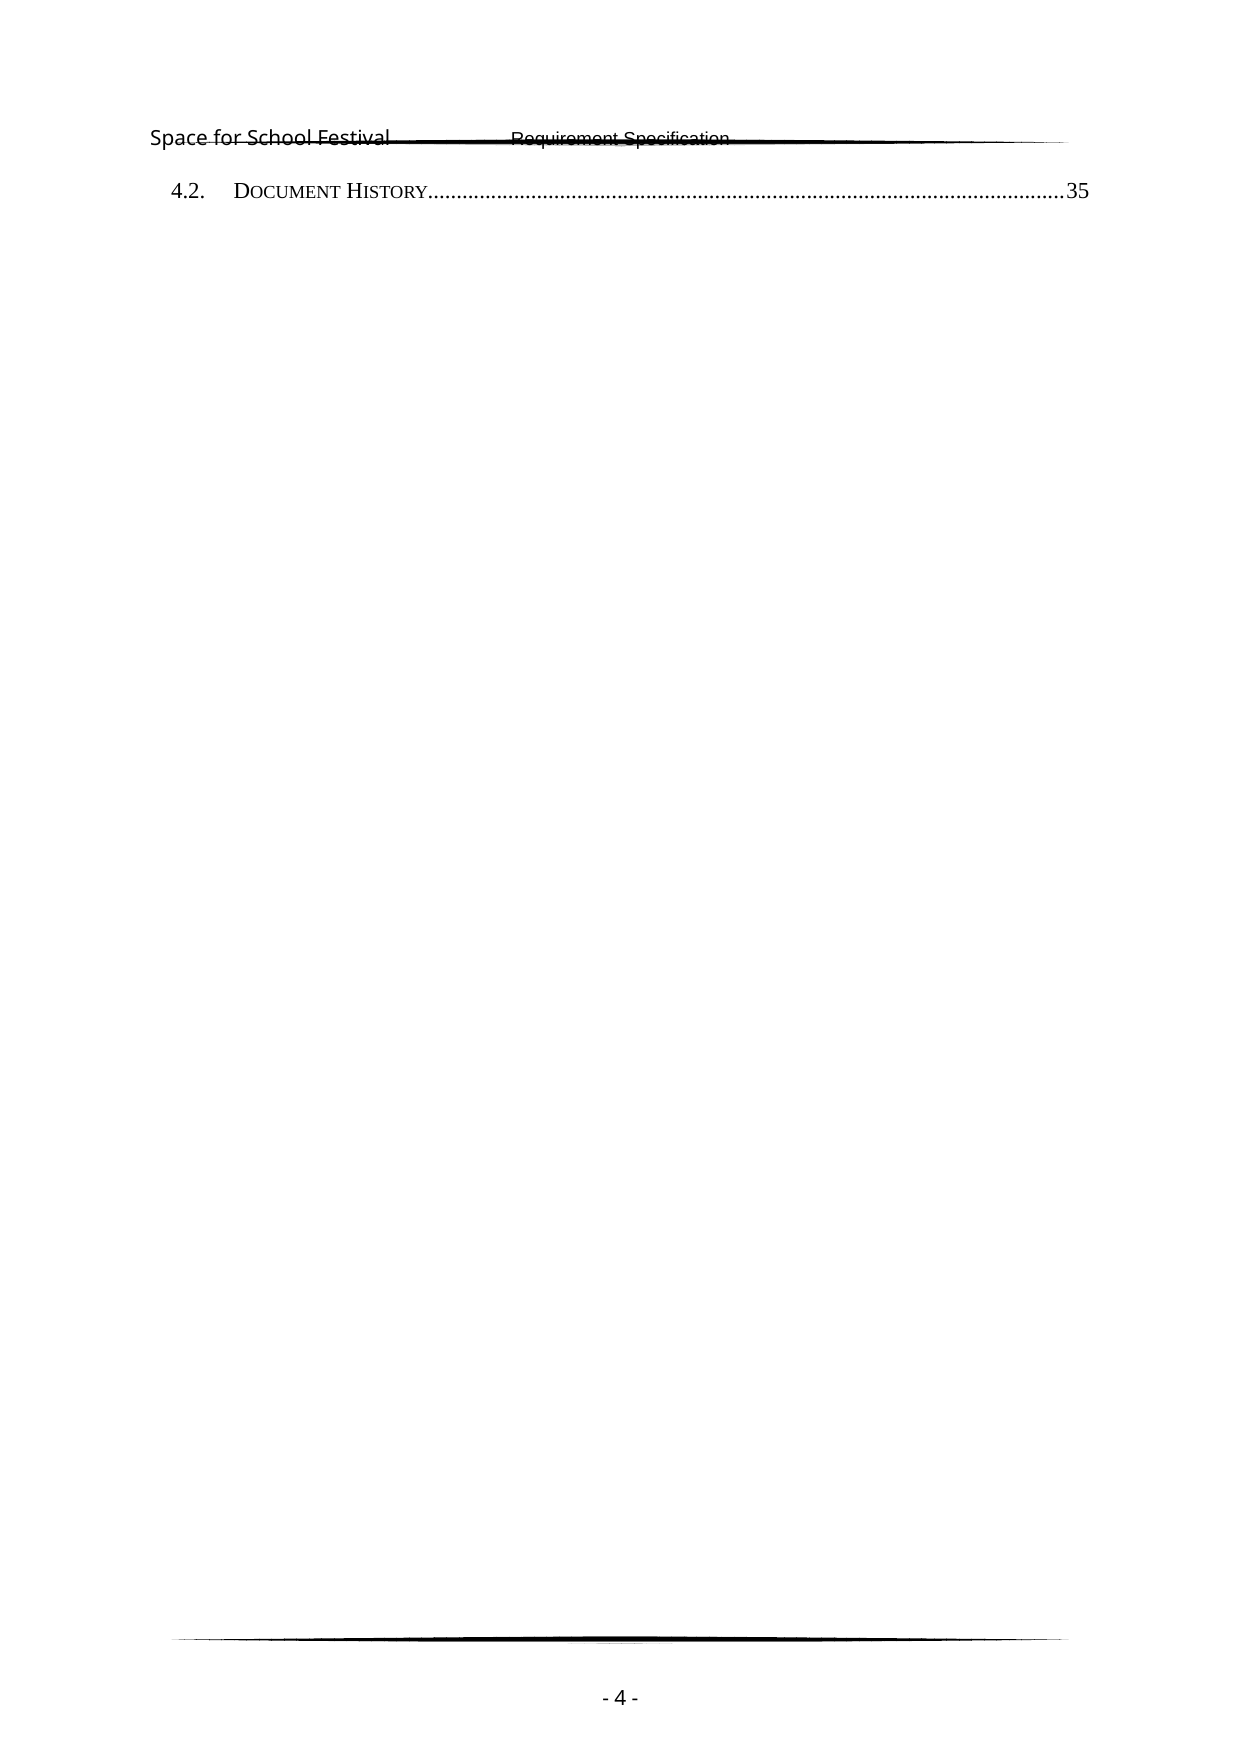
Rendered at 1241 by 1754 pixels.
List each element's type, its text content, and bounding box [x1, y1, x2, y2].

picture [330, 140, 346, 144]
picture [388, 139, 542, 146]
picture [638, 138, 1069, 146]
picture [543, 138, 636, 147]
text 4.2. Document History 35 [171, 177, 1090, 203]
picture [171, 1635, 1069, 1644]
